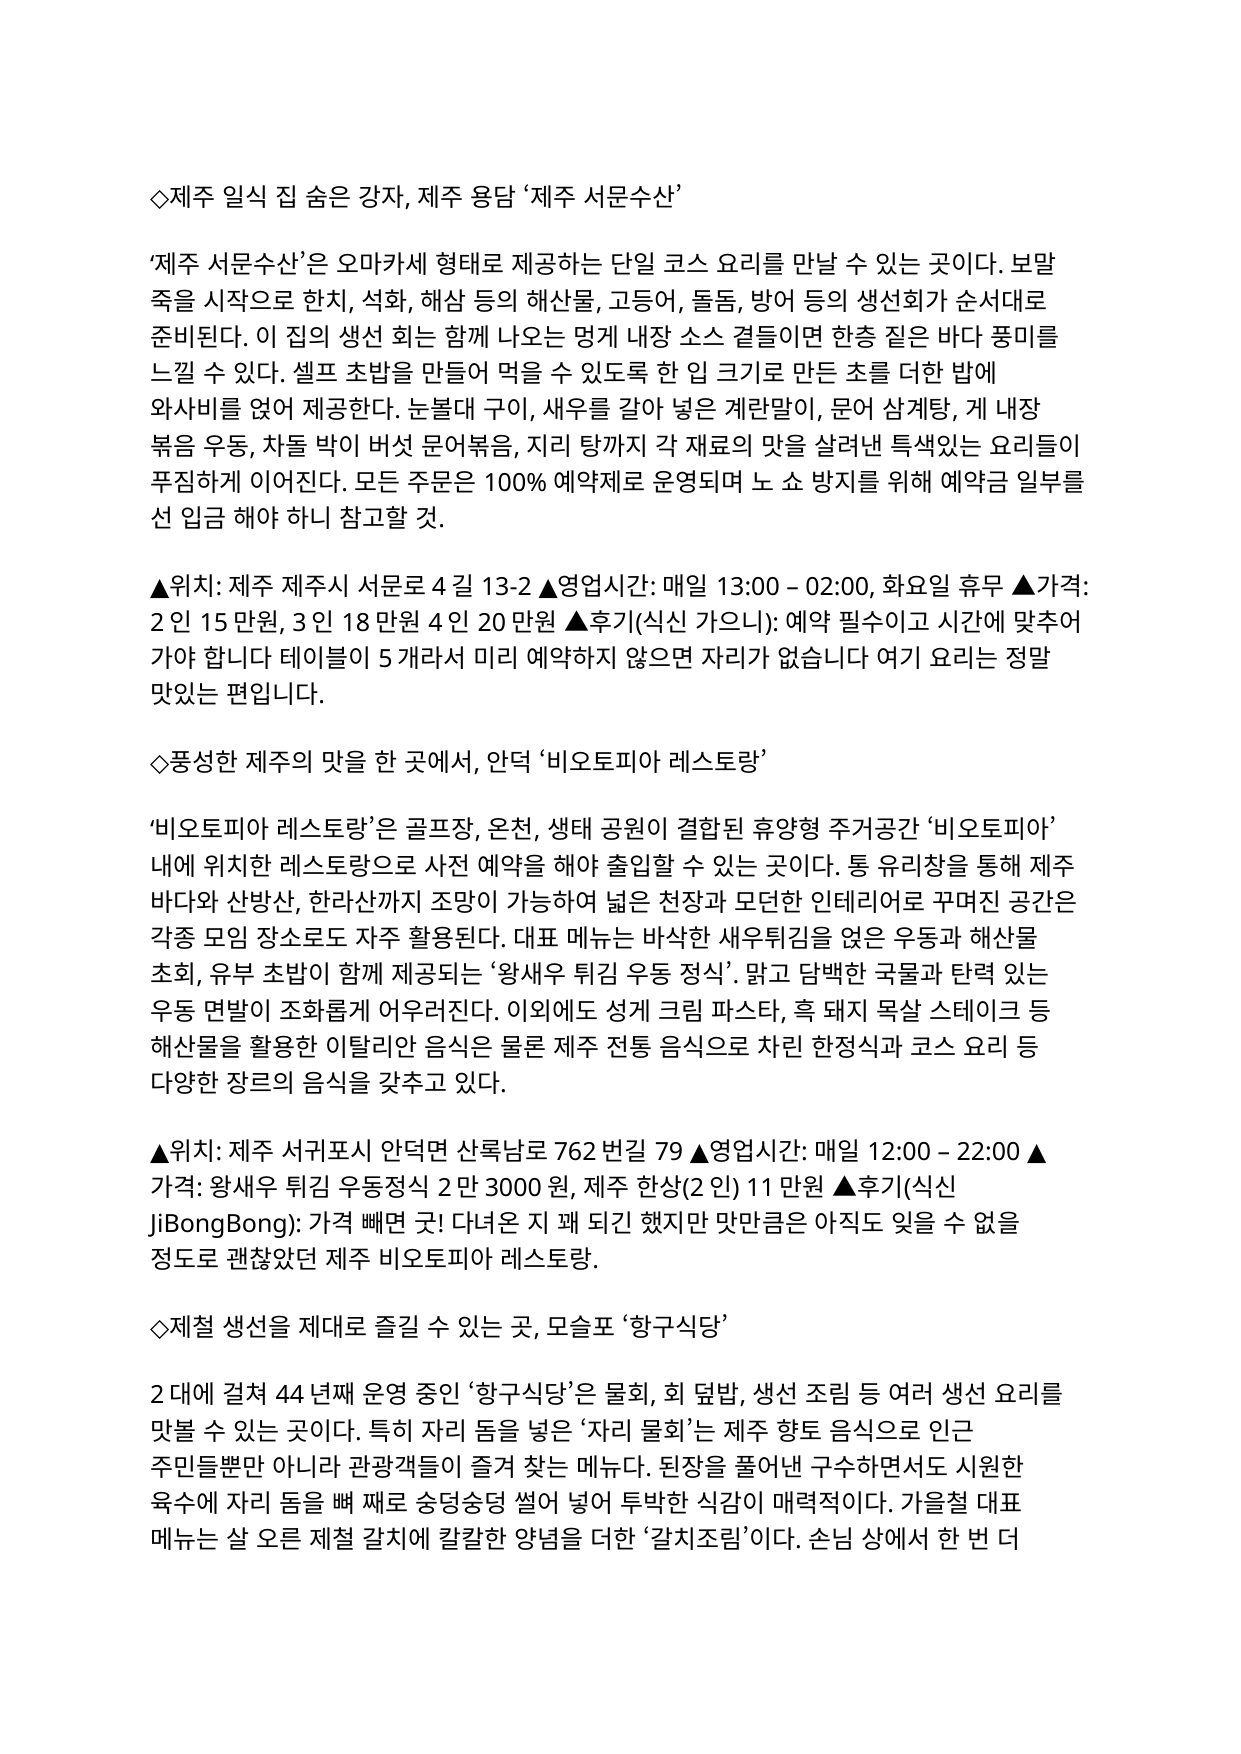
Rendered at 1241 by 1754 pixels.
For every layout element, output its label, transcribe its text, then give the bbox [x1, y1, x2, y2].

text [150, 1375, 1090, 1556]
text ◇풍성한 제주의 맛을 한 곳에서, 안덕 ‘비오토피아 레스토랑’ [150, 742, 1090, 778]
text ‘제주 서문수산’은 오마카세 형태로 제공하는 단일 코스 요리를 만날 수 있는 곳이다. 보말 죽을 시작으로 한치, 석화, 해삼 등의 해산물, 고등어, 돌돔, 방어 등의 생선회가 순서대로 준비된다. 이 집의 생선 회는 함께 나오는 멍게 내장 소스 곁들이면 한층 짙은 바다 풍미를 느낄 수 있다. 셀프 초밥을 만들어 먹을 수 있도록 한 입 크기로 만든 초를 더한 밥에 와사비를 얹어 제공한다. 눈볼대 구이, 새우를 갈아 넣은 계란말이, 문어 삼계탕, 게 내장 볶음 우동, 차돌 박이 버섯 문어볶음, 지리 탕까지 각 재료의 맛을 살려낸 특색있는 요리들이 푸짐하게 이어진다. 모든 주문은 100% 예약제로 운영되며 노 쇼 방지를 위해 예약금 일부를 선 입금 해야 하니 참고할 것. [150, 245, 1090, 535]
text ◇제주 일식 집 숨은 강자, 제주 용담 ‘제주 서문수산’ [150, 177, 1090, 213]
text ▲위치: 제주 제주시 서문로4길 13-2 ▲영업시간: 매일 13:00 – 02:00, 화요일 휴무 ▲가격: 2인 15만원, 3인 18만원 4인 20만원 ▲후기(식신 가으니): 예약 필수이고 시간에 맞추어 가야 합니다 테이블이 5개라서 미리 예약하지 않으면 자리가 없습니다 여기 요리는 정말 맛있는 편입니다. [150, 566, 1090, 711]
text ▲위치: 제주 서귀포시 안덕면 산록남로762번길 79 ▲영업시간: 매일 12:00 – 22:00 ▲가격: 왕새우 튀김 우동정식 2만3000원, 제주 한상(2인) 11만원 ▲후기(식신 JiBongBong): 가격 빼면 굿! 다녀온 지 꽤 되긴 했지만 맛만큼은 아직도 잊을 수 없을 정도로 괜찮았던 제주 비오토피아 레스토랑. [150, 1131, 1090, 1276]
text ◇제철 생선을 제대로 즐길 수 있는 곳, 모슬포 ‘항구식당’ [150, 1307, 1090, 1343]
text ‘비오토피아 레스토랑’은 골프장, 온천, 생태 공원이 결합된 휴양형 주거공간 ‘비오토피아’ 내에 위치한 레스토랑으로 사전 예약을 해야 출입할 수 있는 곳이다. 통 유리창을 통해 제주 바다와 산방산, 한라산까지 조망이 가능하여 넓은 천장과 모던한 인테리어로 꾸며진 공간은 각종 모임 장소로도 자주 활용된다. 대표 메뉴는 바삭한 새우튀김을 얹은 우동과 해산물 초회, 유부 초밥이 함께 제공되는 ‘왕새우 튀김 우동 정식’. 맑고 담백한 국물과 탄력 있는 우동 면발이 조화롭게 어우러진다. 이외에도 성게 크림 파스타, 흑 돼지 목살 스테이크 등 해산물을 활용한 이탈리안 음식은 물론 제주 전통 음식으로 차린 한정식과 코스 요리 등 다양한 장르의 음식을 갖추고 있다. [150, 810, 1090, 1100]
